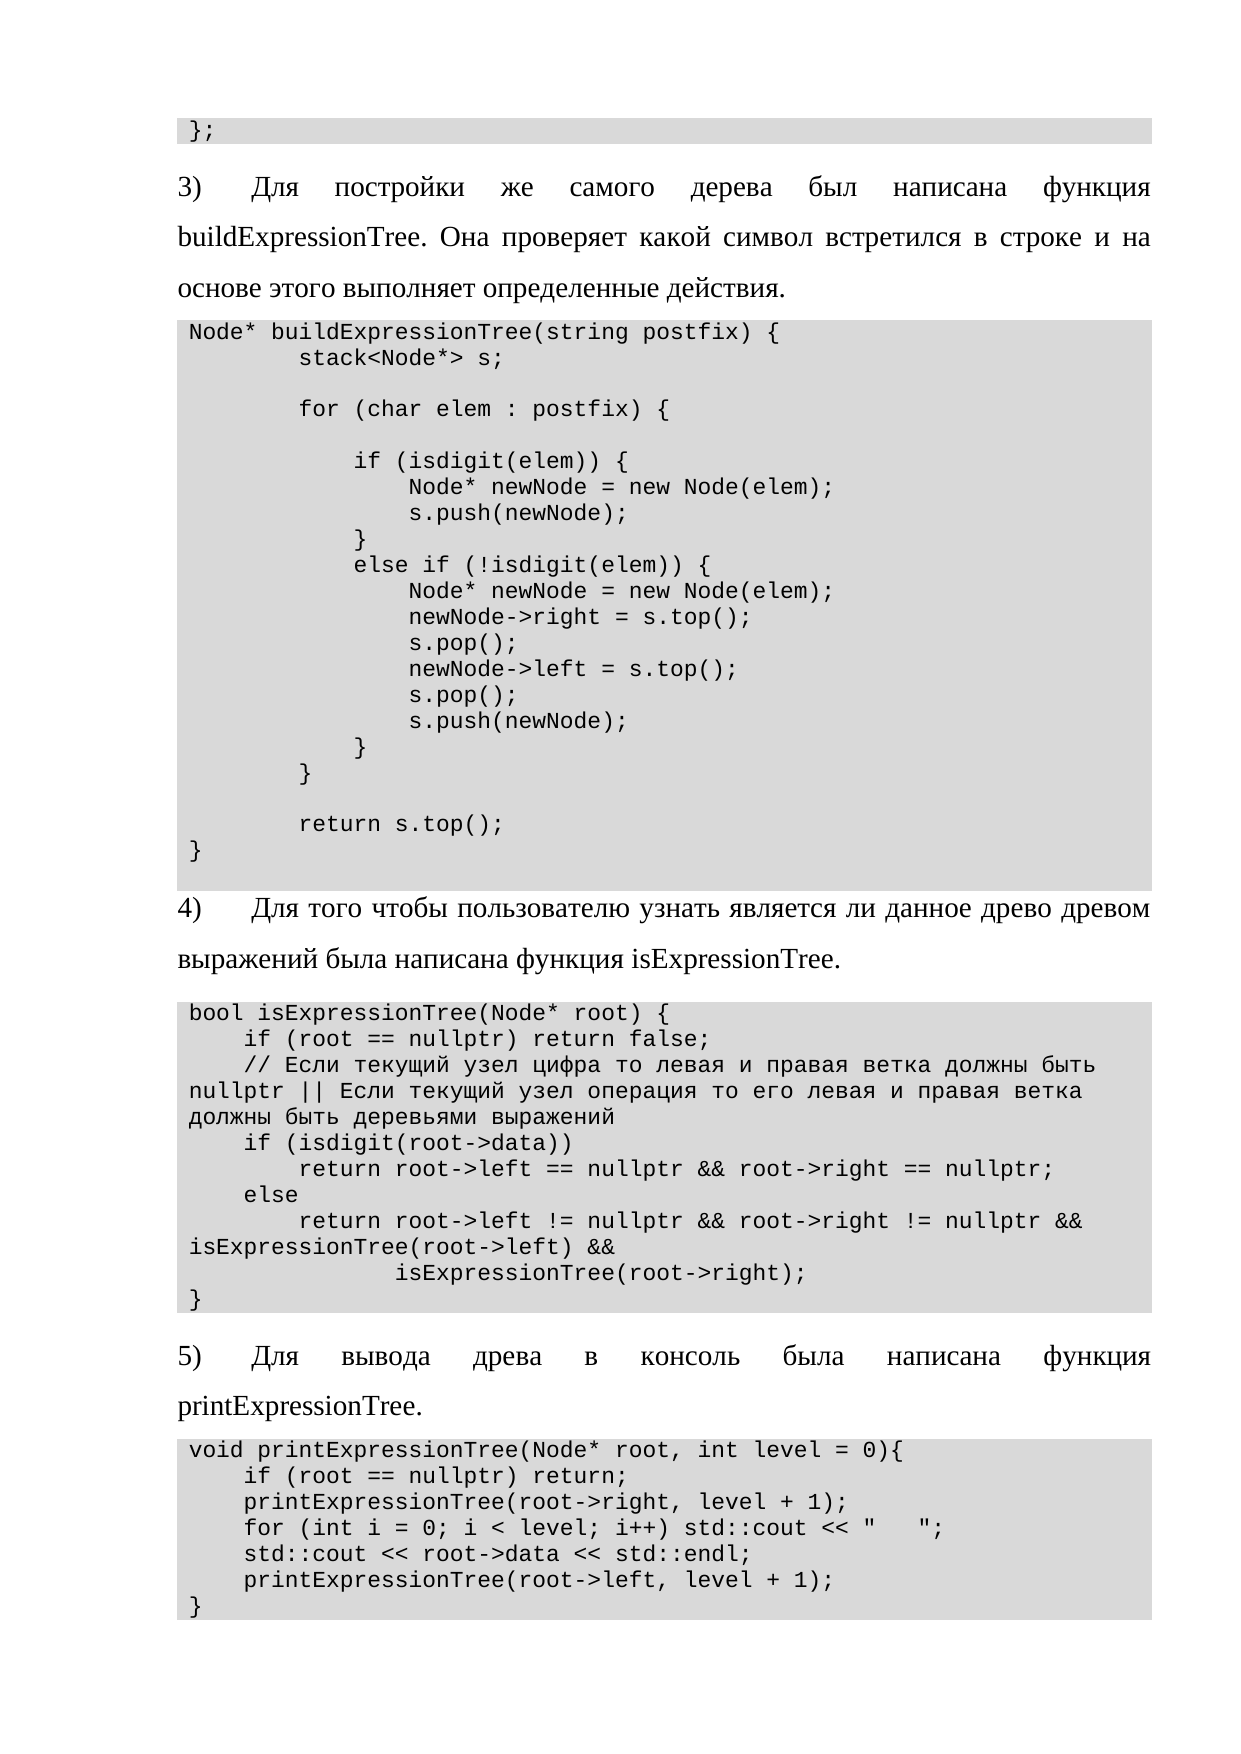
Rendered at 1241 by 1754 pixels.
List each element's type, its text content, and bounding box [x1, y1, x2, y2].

table_header Node* buildExpressionTree(string postfix) { stack<Node*> s; for (char elem : postfix) { if (isdigit(elem)) { Node* newNode = new Node(elem); s.push(newNode); } else if (!isdigit(elem)) { Node* newNode = new Node(elem); newNode->right = s.top(); s.pop(); newNode->left = s.top(); s.pop(); s.push(newNode); } } return s.top(); } [177, 320, 1152, 891]
table_header bool isExpressionTree(Node* root) { if (root == nullptr) return false; // Если текущий узел цифра то левая и правая ветка должны быть nullptr || Если текущий узел операция то его левая и правая ветка должны быть деревьями выражений if (isdigit(root->data)) return root->left == nullptr && root->right == nullptr; else return root->left != nullptr && root->right != nullptr && isExpressionTree(root->left) && isExpressionTree(root->right); } [177, 1002, 1152, 1313]
list Для того чтобы пользователю узнать является ли данное древо древом выражений была написана функция isExpressionTree. [177, 891, 1152, 974]
list Для вывода древа в консоль была написана функция printExpressionTree. [177, 1338, 1152, 1422]
list Для постройки же самого дерева был написана функция buildExpressionTree. Она проверяет какой символ встретился в строке и на основе этого выполняет определенные действия. [177, 169, 1152, 303]
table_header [177, 118, 1152, 144]
table_header void printExpressionTree(Node* root, int level = 0){ if (root == nullptr) return; printExpressionTree(root->right, level + 1); for (int i = 0; i < level; i++) std::cout << " "; std::cout << root->data << std::endl; printExpressionTree(root->left, level + 1); } [177, 1439, 1152, 1620]
